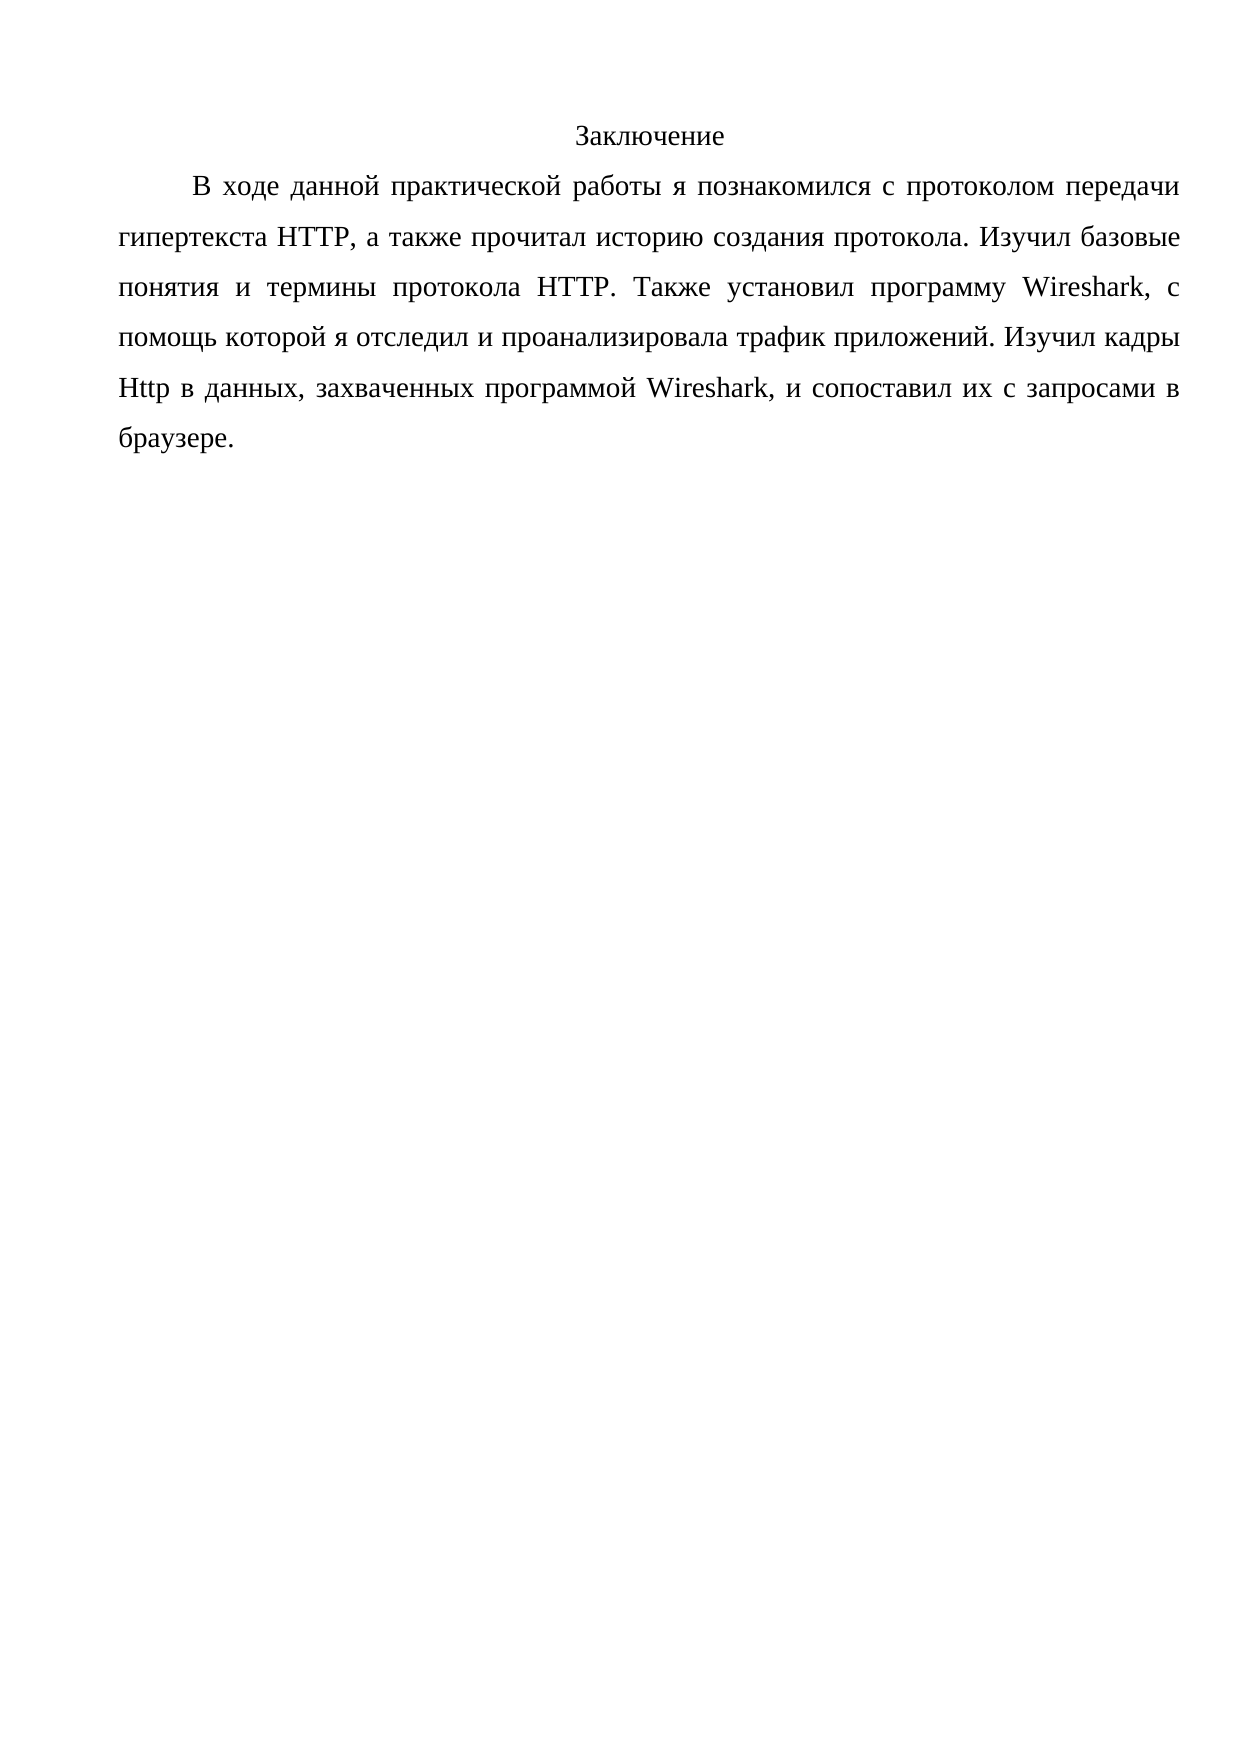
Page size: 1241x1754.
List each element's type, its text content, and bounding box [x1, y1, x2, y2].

text Заключение [118, 118, 1181, 152]
text В ходе данной практической работы я познакомился с протоколом передачи гипертекста HTTP, а также прочитал историю создания протокола. Изучил базовые понятия и термины протокола HTTP. Также установил программу Wireshark, с помощь которой я отследил и проанализировала трафик приложений. Изучил кадры Http в данных, захваченных программой Wireshark, и сопоставил их с запросами в браузере. [118, 168, 1181, 453]
